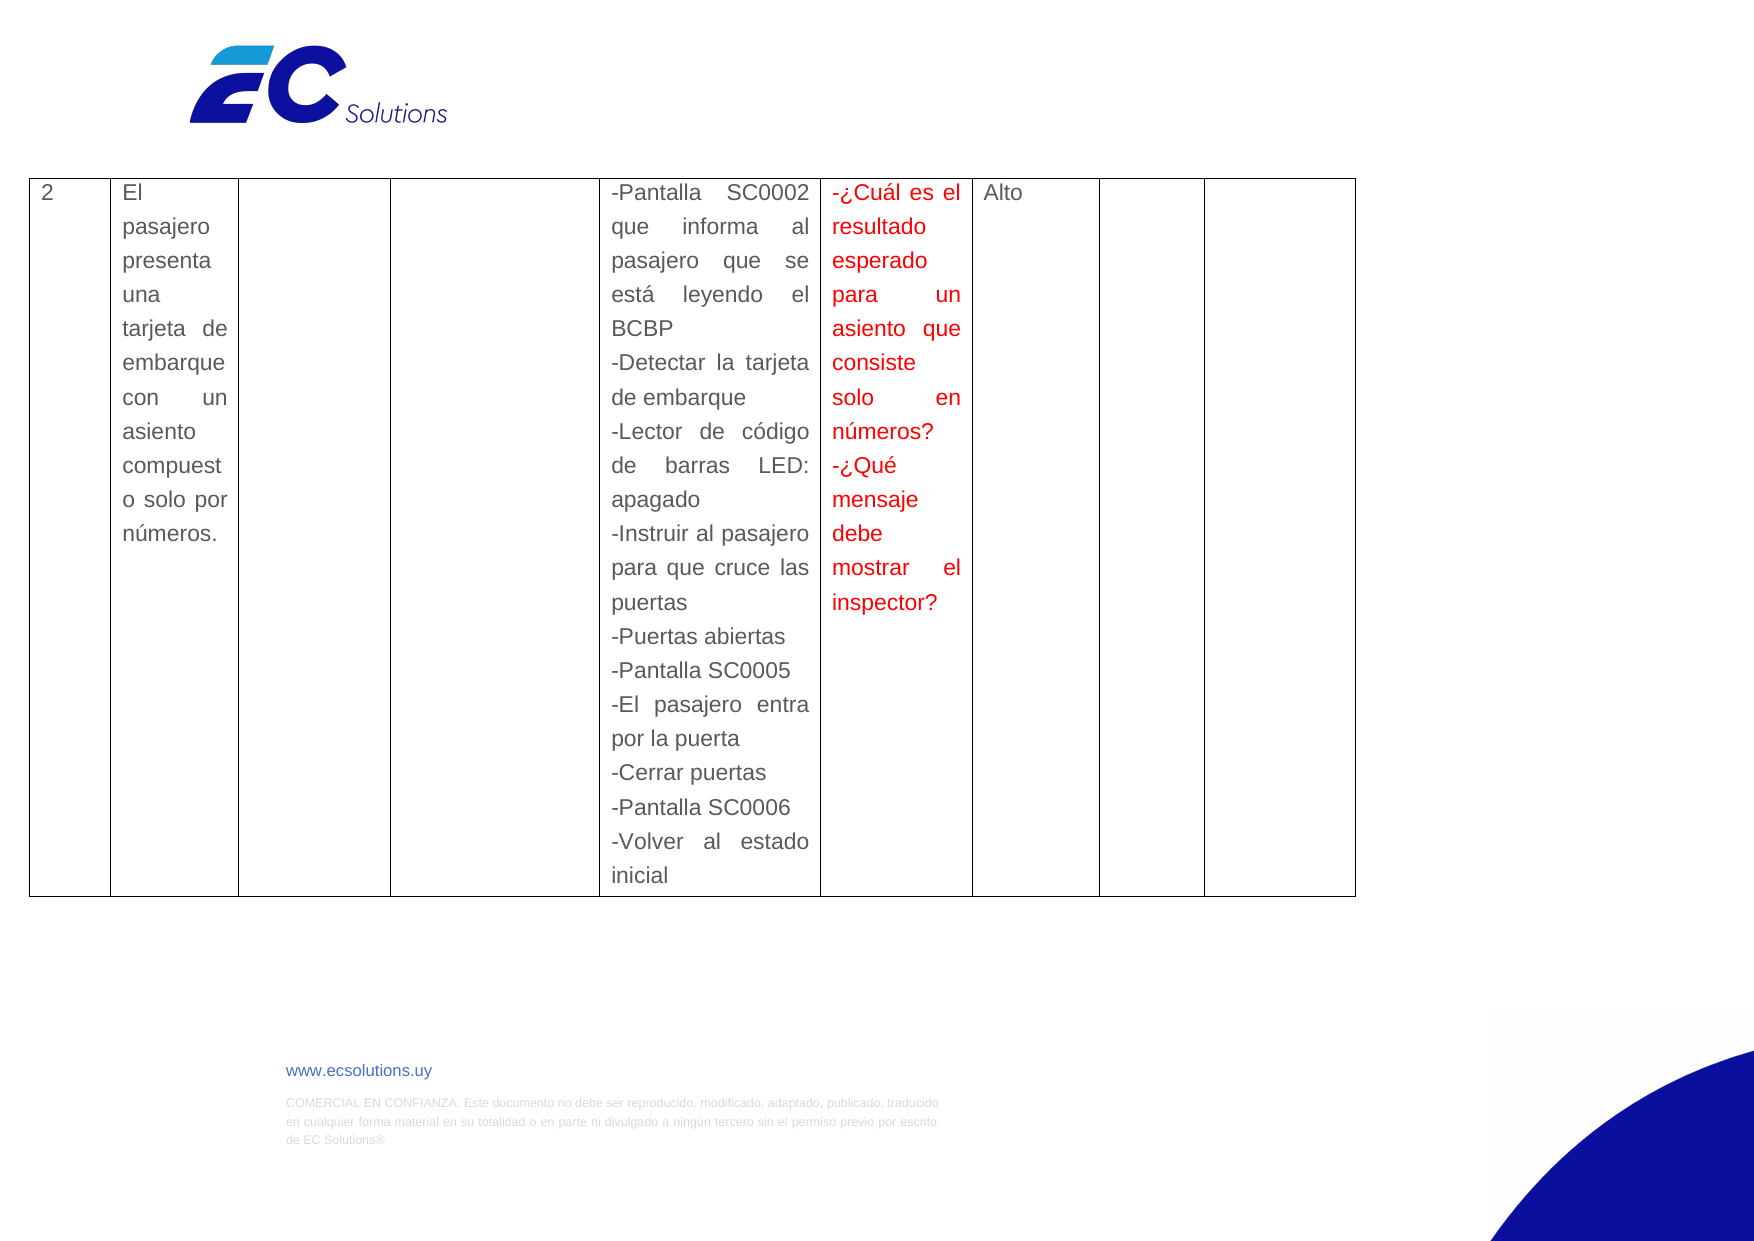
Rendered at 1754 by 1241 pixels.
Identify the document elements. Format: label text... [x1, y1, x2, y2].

table_cell [1205, 179, 1355, 896]
table_cell -¿Cuál es el resultado esperado para un asiento que consiste solo en números? -¿Qué mensaje debe mostrar el inspector? [821, 179, 972, 896]
table_cell -Pantalla SC0002 que informa al pasajero que se está leyendo el BCBP -Detectar la tarjeta de embarque -Lector de código de barras LED: apagado -Instruir al pasajero para que cruce las puertas -Puertas abiertas -Pantalla SC0005 -El pasajero entra por la puerta -Cerrar puertas -Pantalla SC0006 -Volver al estado inicial [600, 179, 820, 896]
table_cell [391, 179, 599, 896]
picture [189, 45, 448, 123]
table_cell [1100, 179, 1204, 896]
table_cell El pasajero presenta una tarjeta de embarque con un asiento compuesto solo por números. [111, 179, 238, 896]
picture [1488, 1008, 1754, 1241]
table_cell Alto [973, 179, 1099, 896]
table_cell 2 [30, 179, 110, 896]
table_cell [239, 179, 390, 896]
